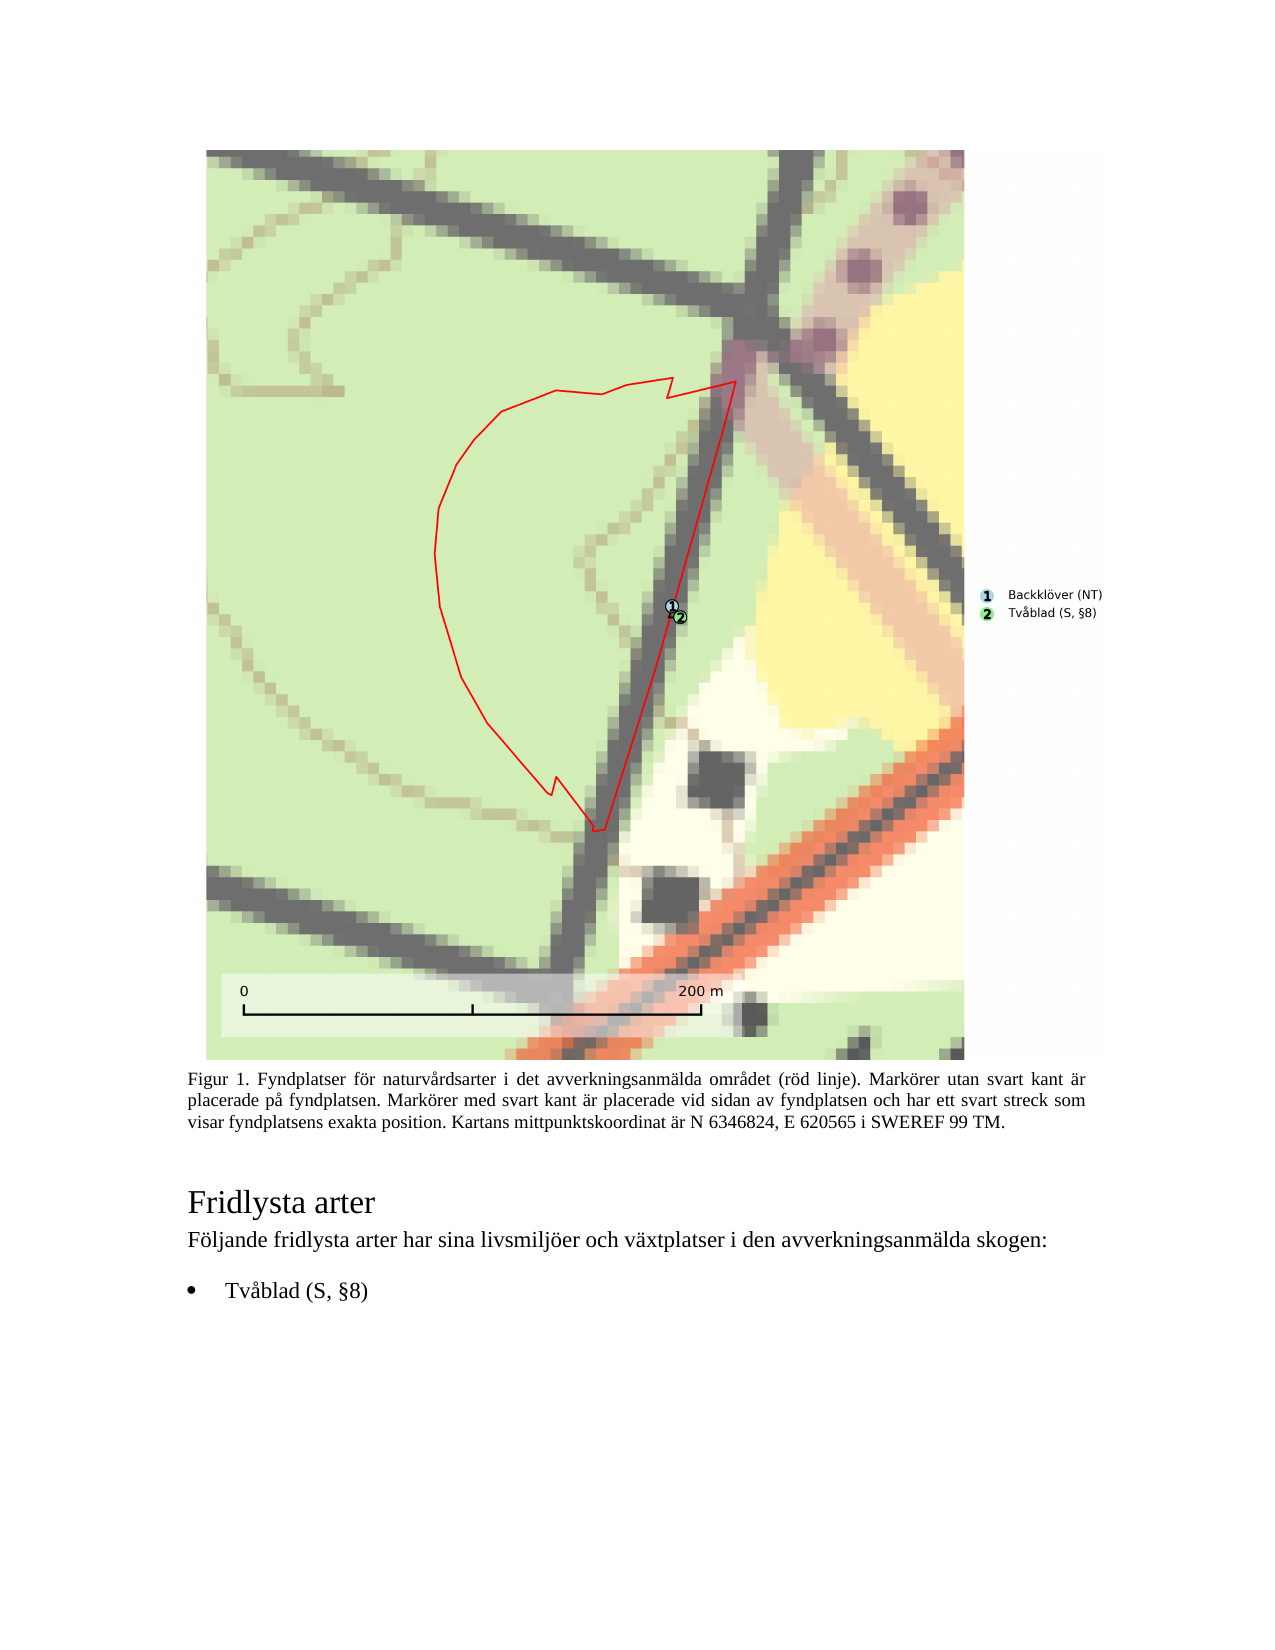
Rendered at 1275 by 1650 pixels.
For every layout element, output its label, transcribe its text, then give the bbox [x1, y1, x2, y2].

text Följande fridlysta arter har sina livsmiljöer och växtplatser i den avverkningsanmälda skogen: [187, 1226, 1087, 1253]
text Figur 1. Fyndplatser för naturvårdsarter i det avverkningsanmälda området (röd linje). Markörer utan svart kant är placerade på fyndplatsen. Markörer med svart kant är placerade vid sidan av fyndplatsen och har ett svart streck som visar fyndplatsens exakta position. Kartans mittpunktskoordinat är N 6346824, E 620565 i SWEREF 99 TM. [187, 1068, 1087, 1132]
picture [206, 150, 1107, 1060]
list Tvåblad (S, §8) [187, 1277, 1087, 1304]
subtitle Fridlysta arter [187, 1182, 1087, 1221]
